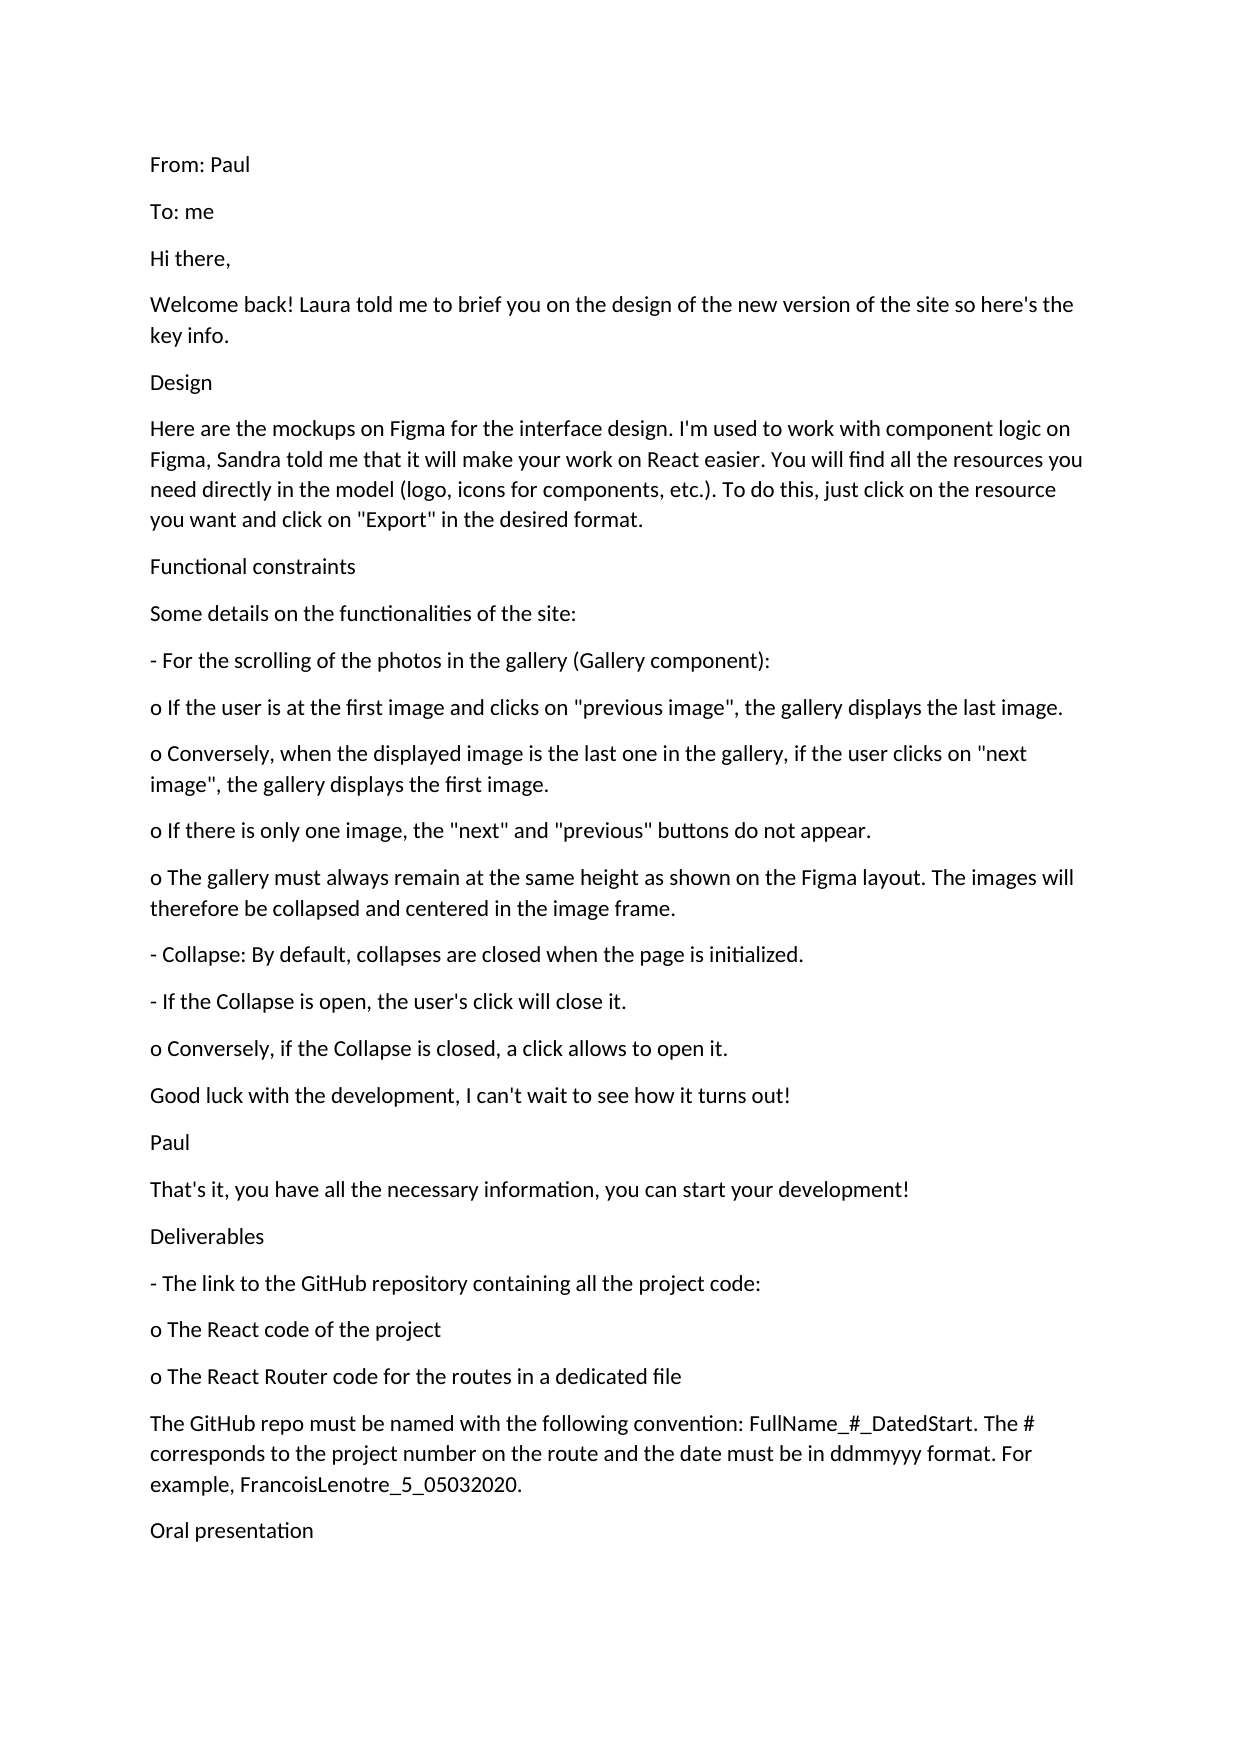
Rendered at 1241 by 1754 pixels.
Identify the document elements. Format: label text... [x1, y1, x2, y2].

text Here are the mockups on Figma for the interface design. I'm used to work with component logic on Figma, Sandra told me that it will make your work on React easier. You will find all the resources you need directly in the model (logo, icons for components, etc.). To do this, just click on the resource you want and click on "Export" in the desired format. [150, 414, 1090, 533]
text o Conversely, if the Collapse is closed, a click allows to open it. [150, 1034, 1090, 1062]
text o If the user is at the first image and clicks on "previous image", the gallery displays the last image. [150, 693, 1090, 721]
text - For the scrolling of the photos in the gallery (Gallery component): [150, 646, 1090, 674]
text o The React Router code for the routes in a dedicated file [150, 1362, 1090, 1391]
text - If the Collapse is open, the user's click will close it. [150, 987, 1090, 1016]
text o The React code of the project [150, 1316, 1090, 1344]
text To: me [150, 197, 1090, 225]
text Oral presentation [150, 1517, 1090, 1545]
text Hi there, [150, 244, 1090, 272]
text Design [150, 368, 1090, 396]
text Some details on the functionalities of the site: [150, 599, 1090, 627]
text o If there is only one image, the "next" and "previous" buttons do not appear. [150, 817, 1090, 845]
text - The link to the GitHub repository containing all the project code: [150, 1269, 1090, 1297]
text That's it, you have all the necessary information, you can start your development! [150, 1175, 1090, 1203]
text Welcome back! Laura told me to brief you on the design of the new version of the site so here's the key info. [150, 291, 1090, 349]
text From: Paul [150, 150, 1090, 178]
text - Collapse: By default, collapses are closed when the page is initialized. [150, 941, 1090, 969]
text Deliverables [150, 1222, 1090, 1250]
text o Conversely, when the displayed image is the last one in the gallery, if the user clicks on "next image", the gallery displays the first image. [150, 739, 1090, 798]
text The GitHub repo must be named with the following convention: FullName_#_DatedStart. The # corresponds to the project number on the route and the date must be in ddmmyyy format. For example, FrancoisLenotre_5_05032020. [150, 1409, 1090, 1498]
text Paul [150, 1128, 1090, 1156]
text o The gallery must always remain at the same height as shown on the Figma layout. The images will therefore be collapsed and centered in the image frame. [150, 863, 1090, 922]
text Functional constraints [150, 552, 1090, 580]
text Good luck with the development, I can't wait to see how it turns out! [150, 1081, 1090, 1109]
